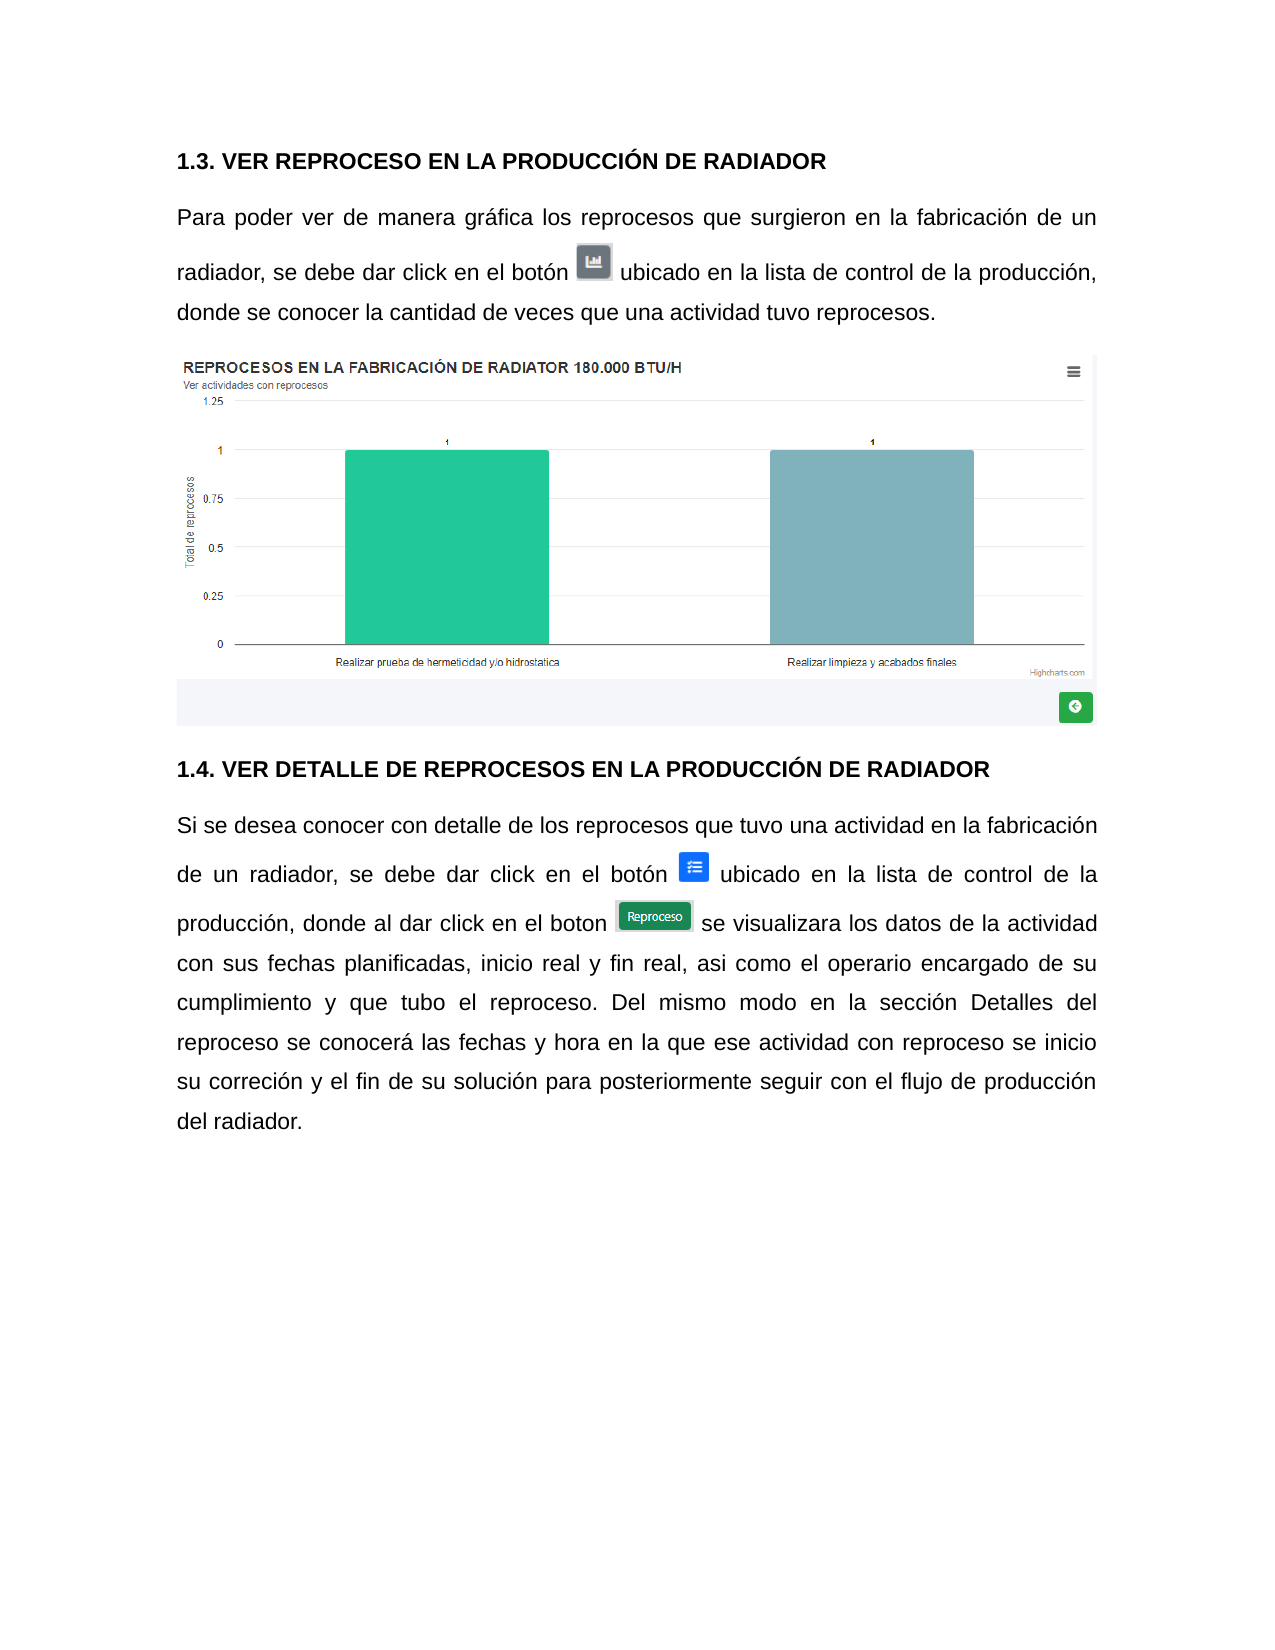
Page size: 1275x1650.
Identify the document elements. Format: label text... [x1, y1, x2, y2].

picture [576, 243, 613, 281]
picture [176, 355, 1098, 726]
list VER DETALLE DE REPROCESOS EN LA PRODUCCIÓN DE RADIADOR [177, 756, 1098, 782]
picture [615, 900, 694, 932]
text Si se desea conocer con detalle de los reprocesos que tuvo una actividad en la fabricación de un radiador, se debe dar click en el botón ubicado en la lista de control de la producción, donde al dar click en el boton se visualizara los datos de la actividad con sus fechas planificadas, inicio real y fin real, asi como el operario encargado de su cumplimiento y que tubo el reproceso. Del mismo modo en la sección Detalles del reproceso se conocerá las fechas y hora en la que ese actividad con reproceso se inicio su correción y el fin de su solución para posteriormente seguir con el flujo de producción del radiador. [177, 812, 1098, 1134]
text Para poder ver de manera gráfica los reprocesos que surgieron en la fabricación de un radiador, se debe dar click en el botón ubicado en la lista de control de la producción, donde se conocer la cantidad de veces que una actividad tuvo reprocesos. [177, 204, 1098, 325]
list VER REPROCESO EN LA PRODUCCIÓN DE RADIADOR [177, 148, 1098, 174]
picture [678, 851, 709, 883]
